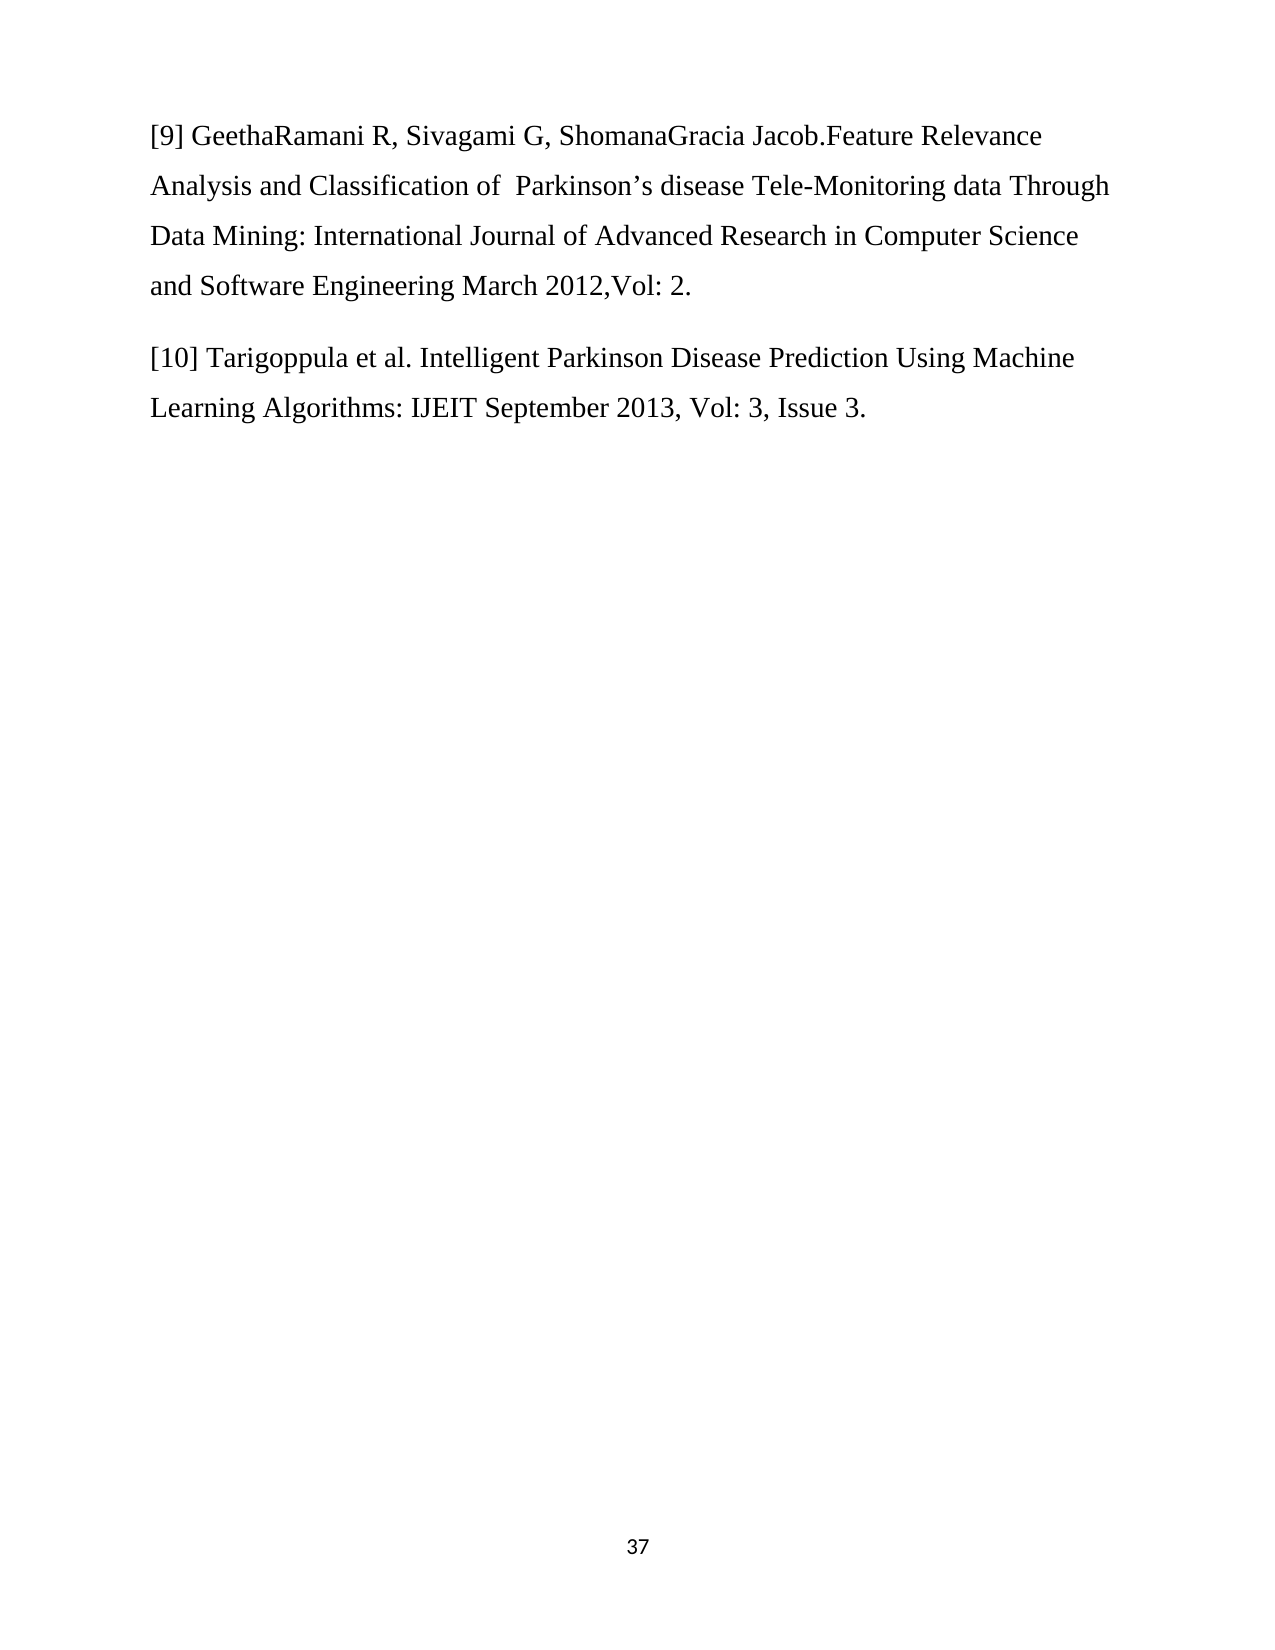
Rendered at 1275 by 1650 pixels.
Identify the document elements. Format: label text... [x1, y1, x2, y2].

text [10] Tarigoppula et al. Intelligent Parkinson Disease Prediction Using Machine Learning Algorithms: IJEIT September 2013, Vol: 3, Issue 3. [150, 340, 1125, 423]
text [9] GeethaRamani R, Sivagami G, ShomanaGracia Jacob.Feature Relevance Analysis and Classification of Parkinson’s disease Tele-Monitoring data Through Data Mining: International Journal of Advanced Research in Computer Science and Software Engineering March 2012,Vol: 2. [150, 118, 1125, 302]
